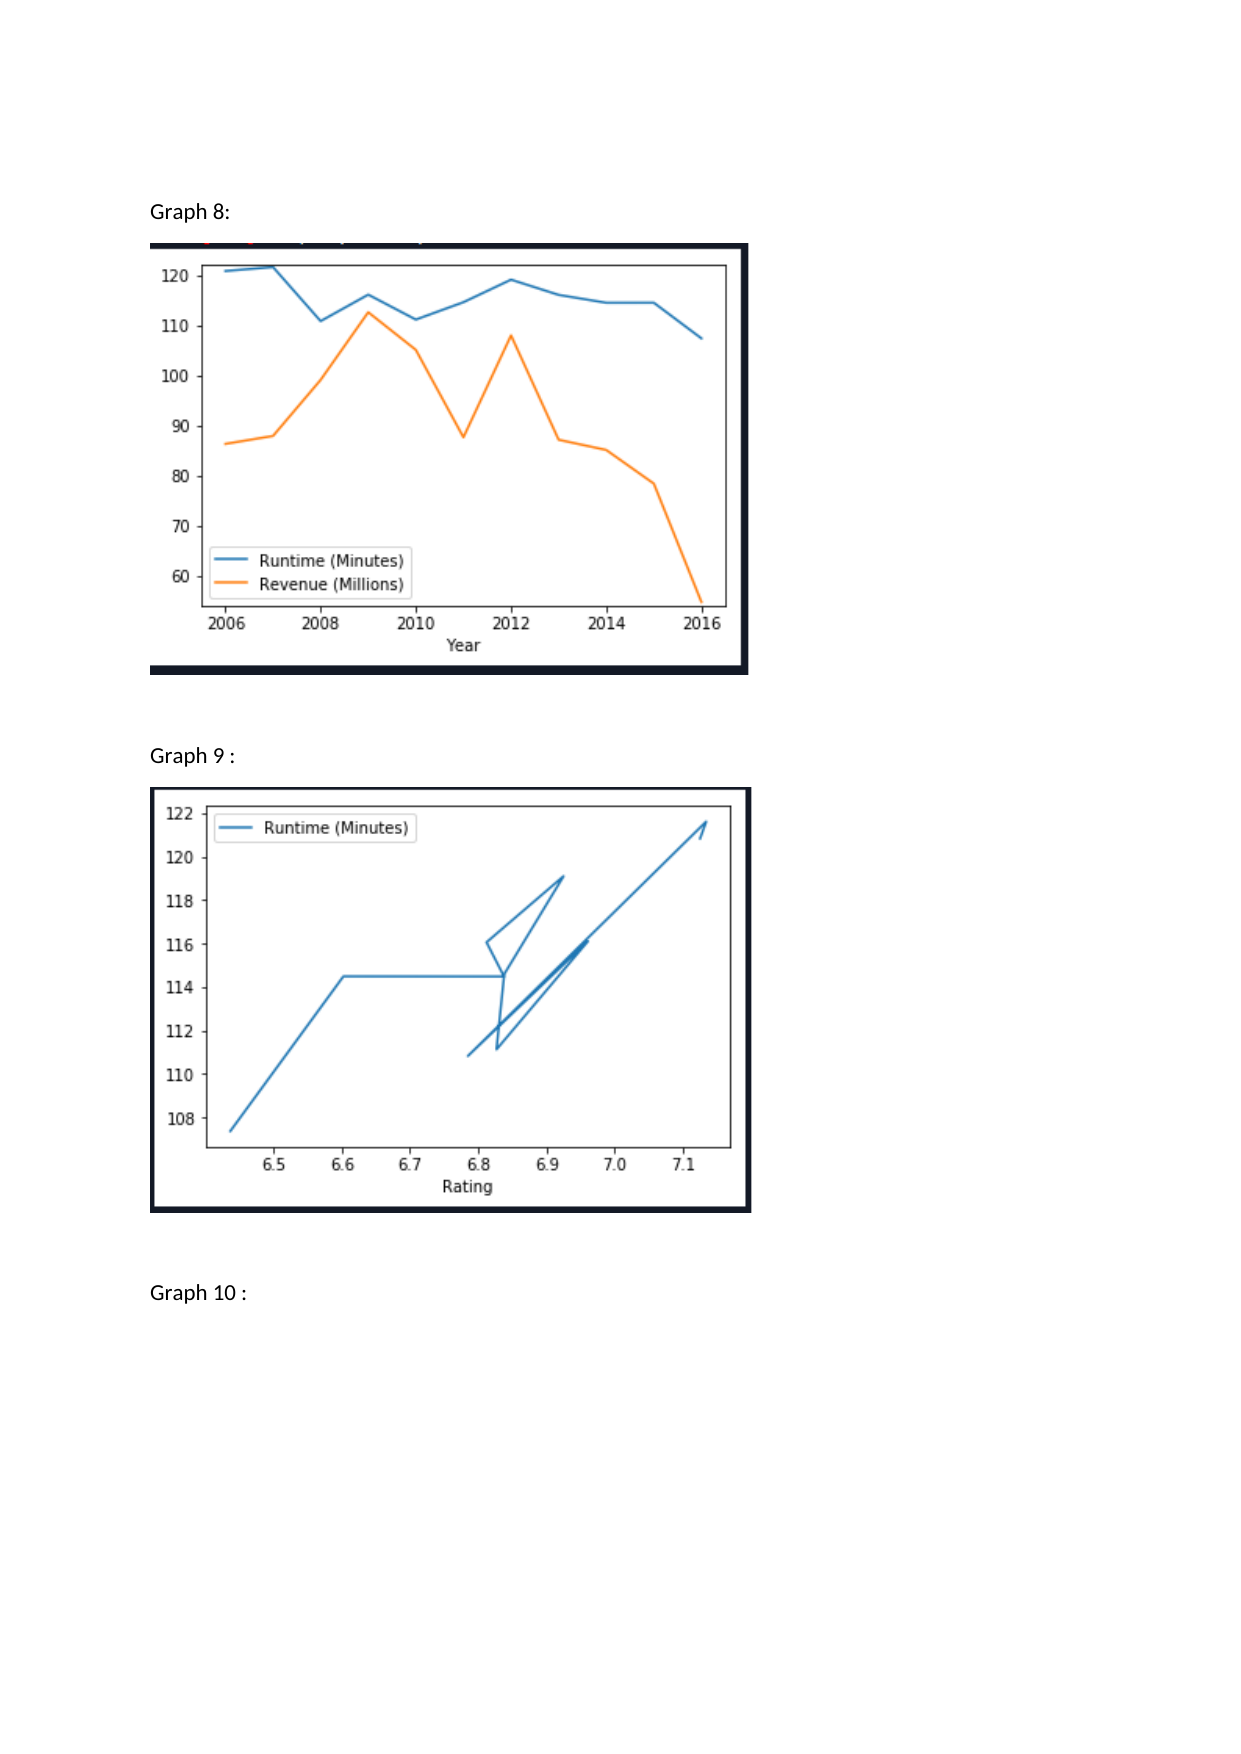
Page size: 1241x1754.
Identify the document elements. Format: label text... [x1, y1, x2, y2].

picture [150, 787, 752, 1213]
text Graph 8: [150, 197, 1090, 225]
text Graph 9 : [150, 741, 1090, 769]
text Graph 10 : [150, 1278, 1090, 1306]
picture [150, 243, 749, 675]
